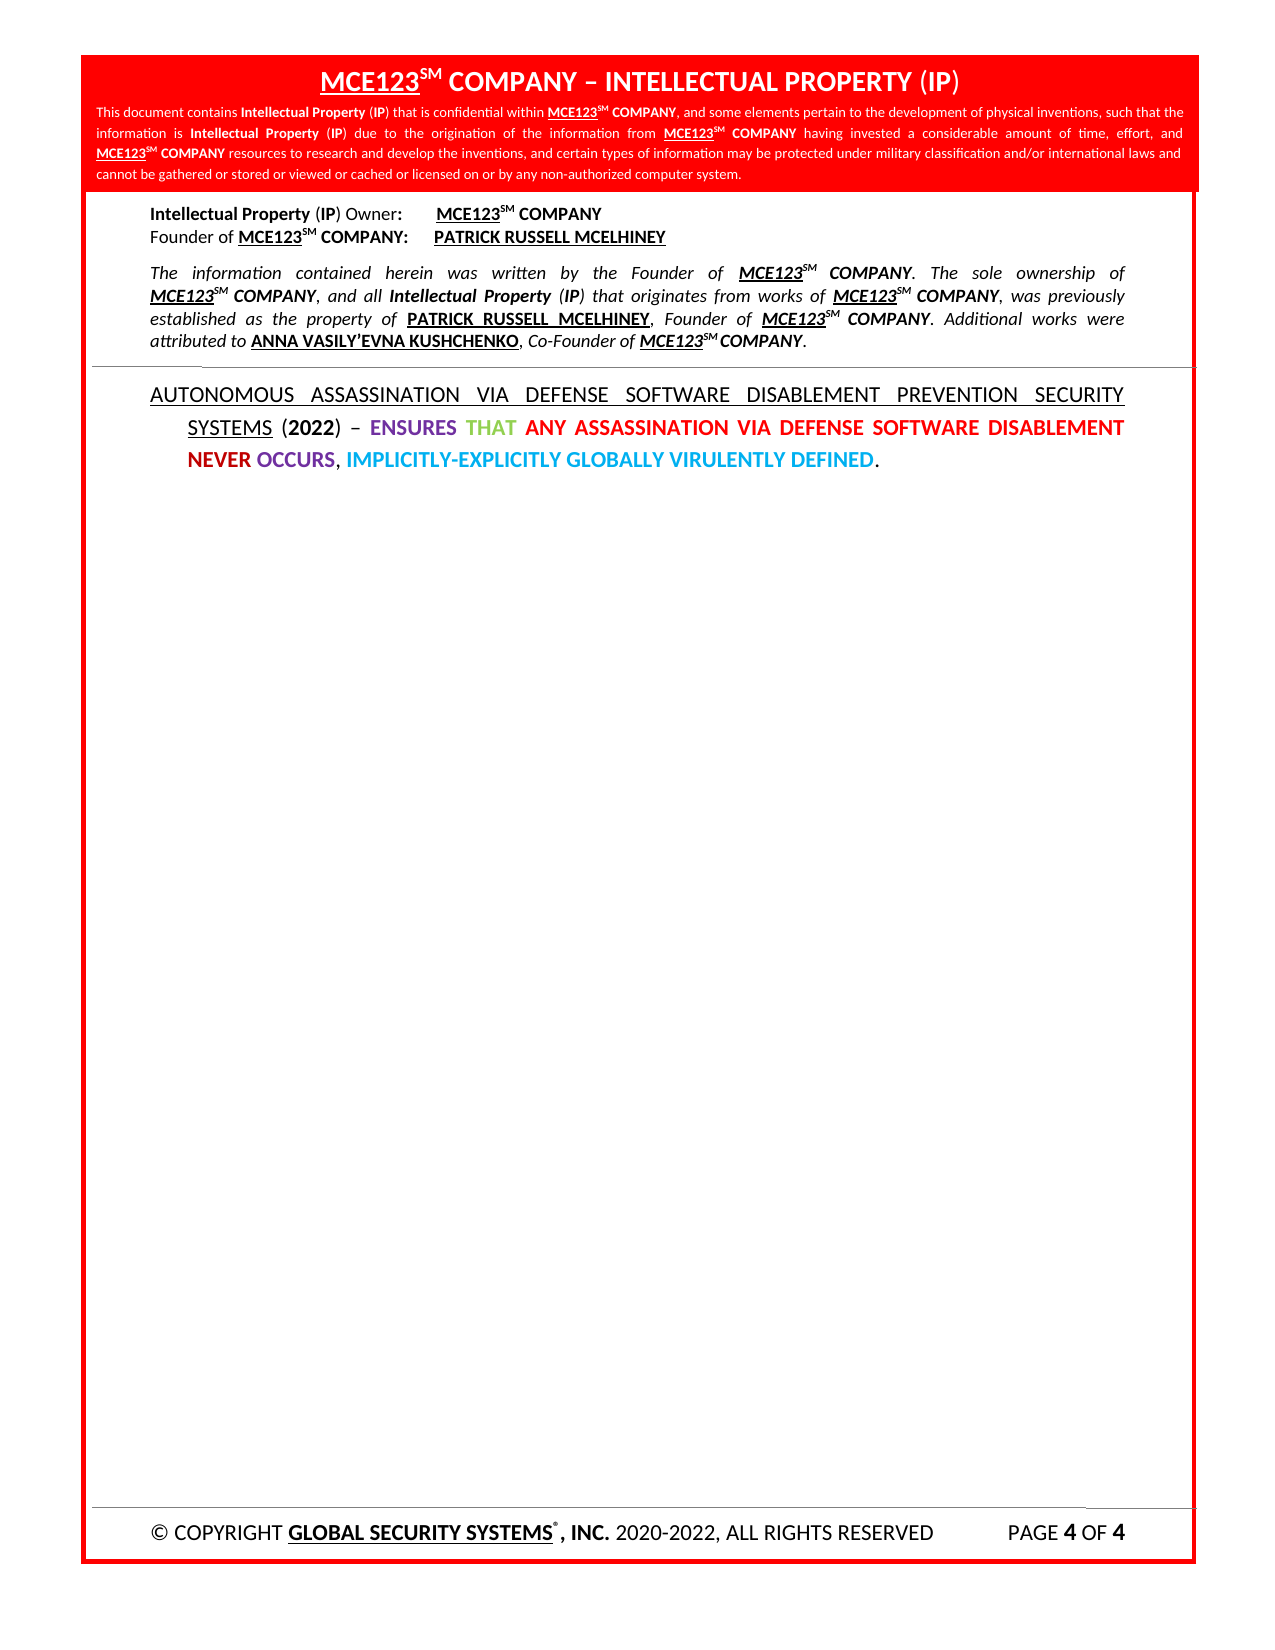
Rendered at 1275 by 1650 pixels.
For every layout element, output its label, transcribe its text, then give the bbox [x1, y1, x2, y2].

text AUTONOMOUS ASSASSINATION VIA DEFENSE SOFTWARE DISABLEMENT PREVENTION SECURITY SYSTEMS (2022) – ENSURES THAT ANY ASSASSINATION VIA DEFENSE SOFTWARE DISABLEMENT NEVER OCCURS, IMPLICITLY-EXPLICITLY GLOBALLY VIRULENTLY DEFINED. [150, 406, 1125, 473]
text AUTONOMOUS ASSASSINATION VIA DEFENSE SOFTWARE DISABLEMENT PREVENTION SECURITY SYSTEMS (2022) – ENSURES THAT ANY ASSASSINATION VIA DEFENSE SOFTWARE DISABLEMENT NEVER OCCURS, IMPLICITLY-EXPLICITLY GLOBALLY VIRULENTLY DEFINED. [150, 381, 1125, 405]
